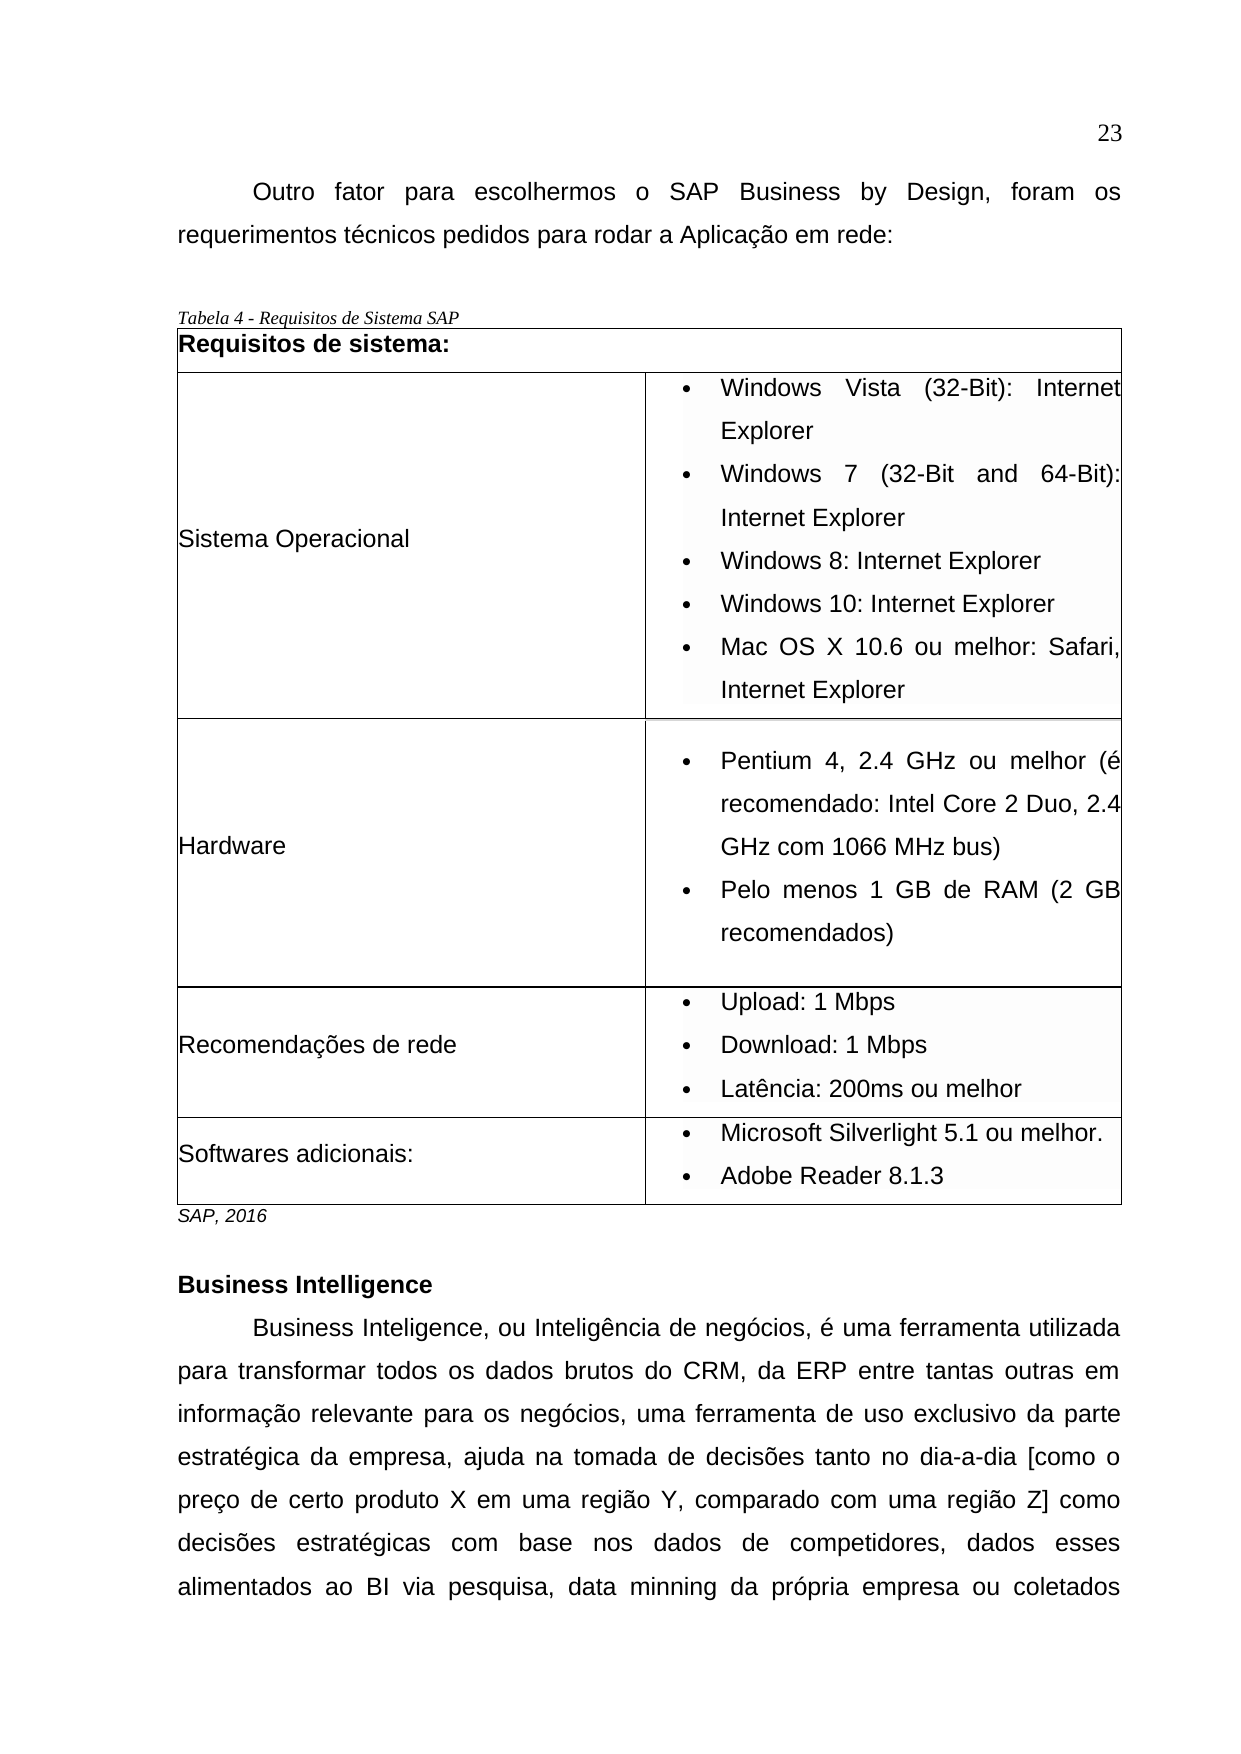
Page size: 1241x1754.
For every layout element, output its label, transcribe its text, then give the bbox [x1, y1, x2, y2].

text Outro fator para escolhermos o SAP Business by Design, foram os requerimentos técnicos pedidos para rodar a Aplicação em rede: [177, 177, 1122, 249]
table_cell Windows Vista (32-Bit): Internet Explorer Windows 7 (32-Bit and 64-Bit): Internet Explorer Windows 8: Internet Explorer Windows 10: Internet Explorer Mac OS X 10.6 ou melhor: Safari, Internet Explorer [646, 373, 1121, 718]
text SAP, 2016 [177, 1205, 1122, 1226]
table_cell Recomendações de rede [178, 988, 645, 1117]
table_cell [646, 721, 1121, 986]
table_cell Softwares adicionais: [178, 1118, 645, 1204]
text Business Intelligence [177, 1269, 1122, 1298]
table_cell Microsoft Silverlight 5.1 ou melhor. Adobe Reader 8.1.3 [646, 1118, 1121, 1204]
text Tabela 4 - Requisitos de Sistema SAP [177, 307, 1122, 328]
table_cell Hardware [178, 719, 645, 986]
table_cell Sistema Operacional [178, 373, 645, 718]
table_header Requisitos de sistema: [178, 329, 1121, 372]
table_cell Upload: 1 Mbps Download: 1 Mbps Latência: 200ms ou melhor [646, 988, 1121, 1117]
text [177, 1313, 1122, 1600]
